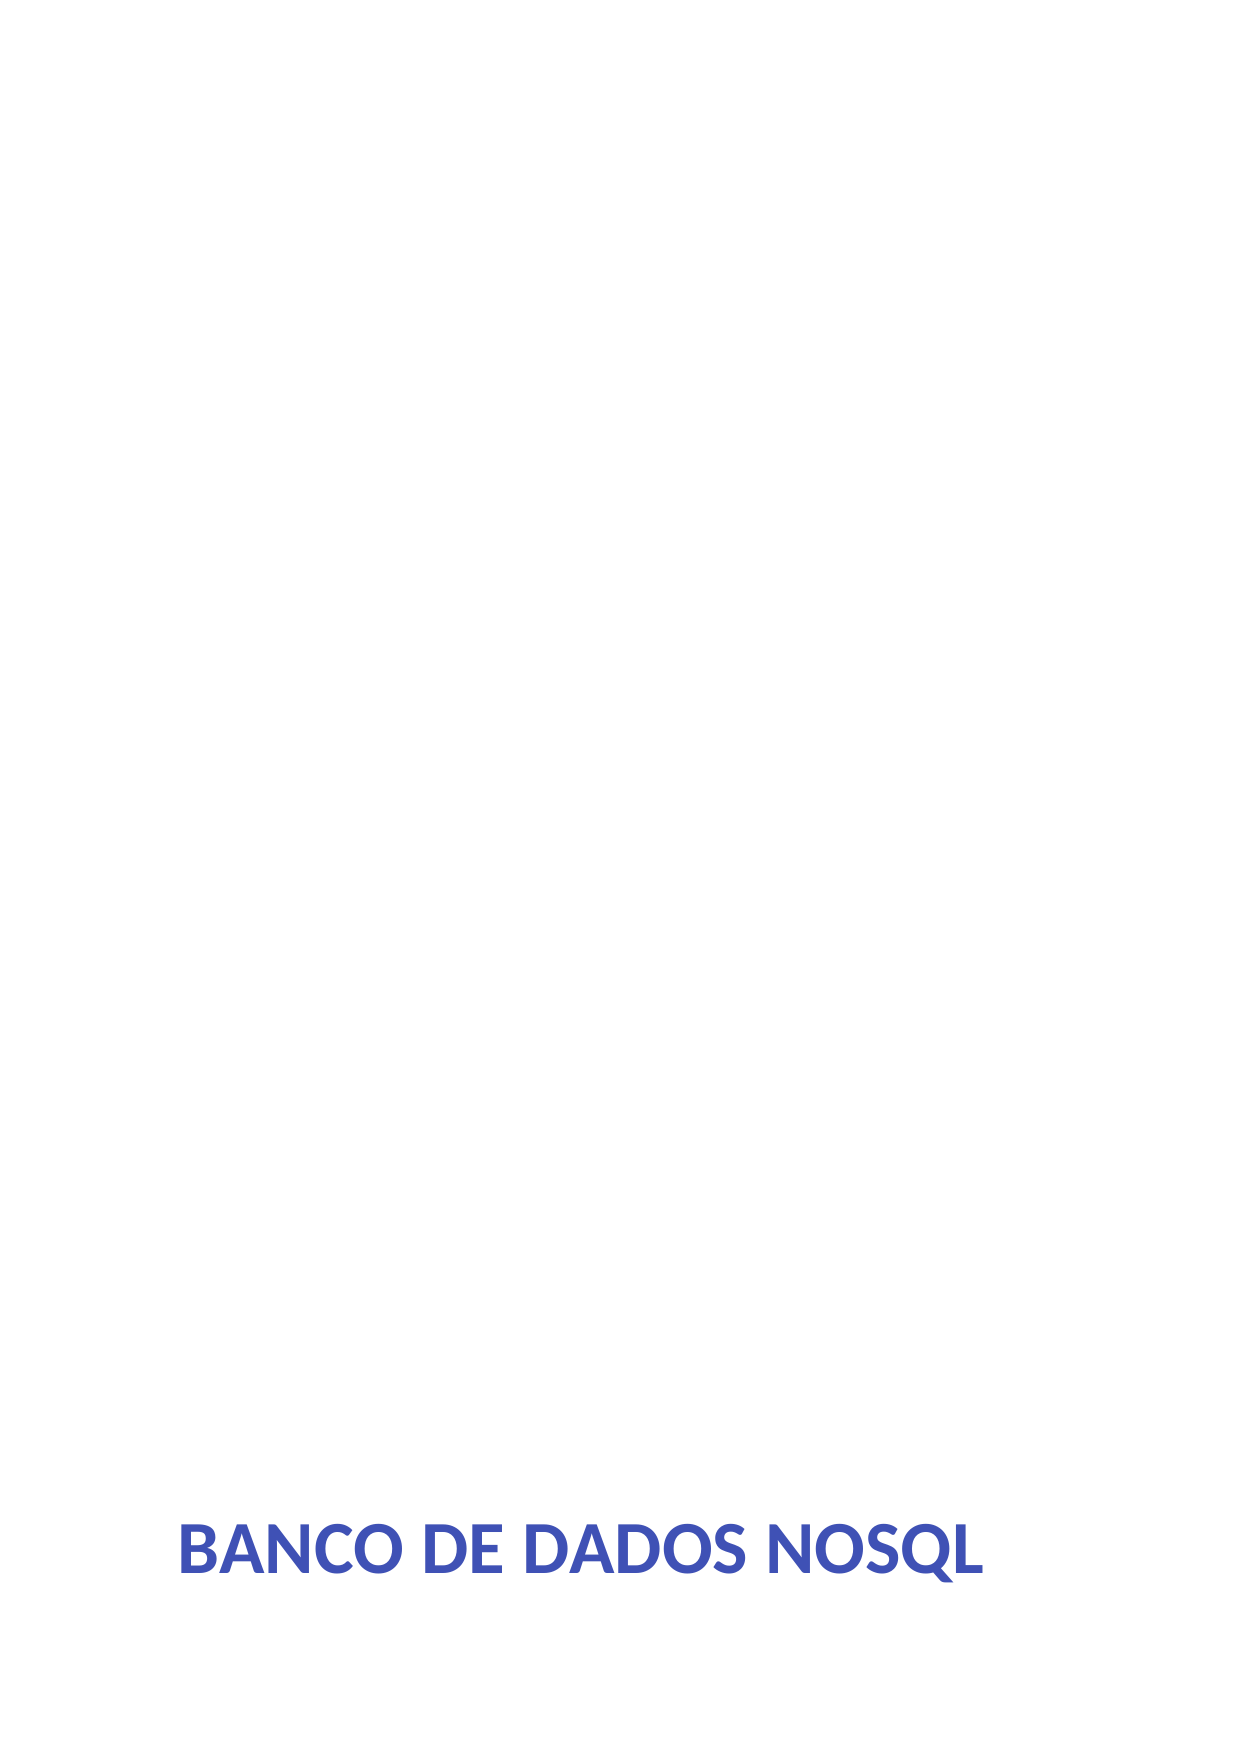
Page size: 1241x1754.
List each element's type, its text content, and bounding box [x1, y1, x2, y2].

text BANCO DE DADOS NOSQL [177, 1501, 1063, 1592]
